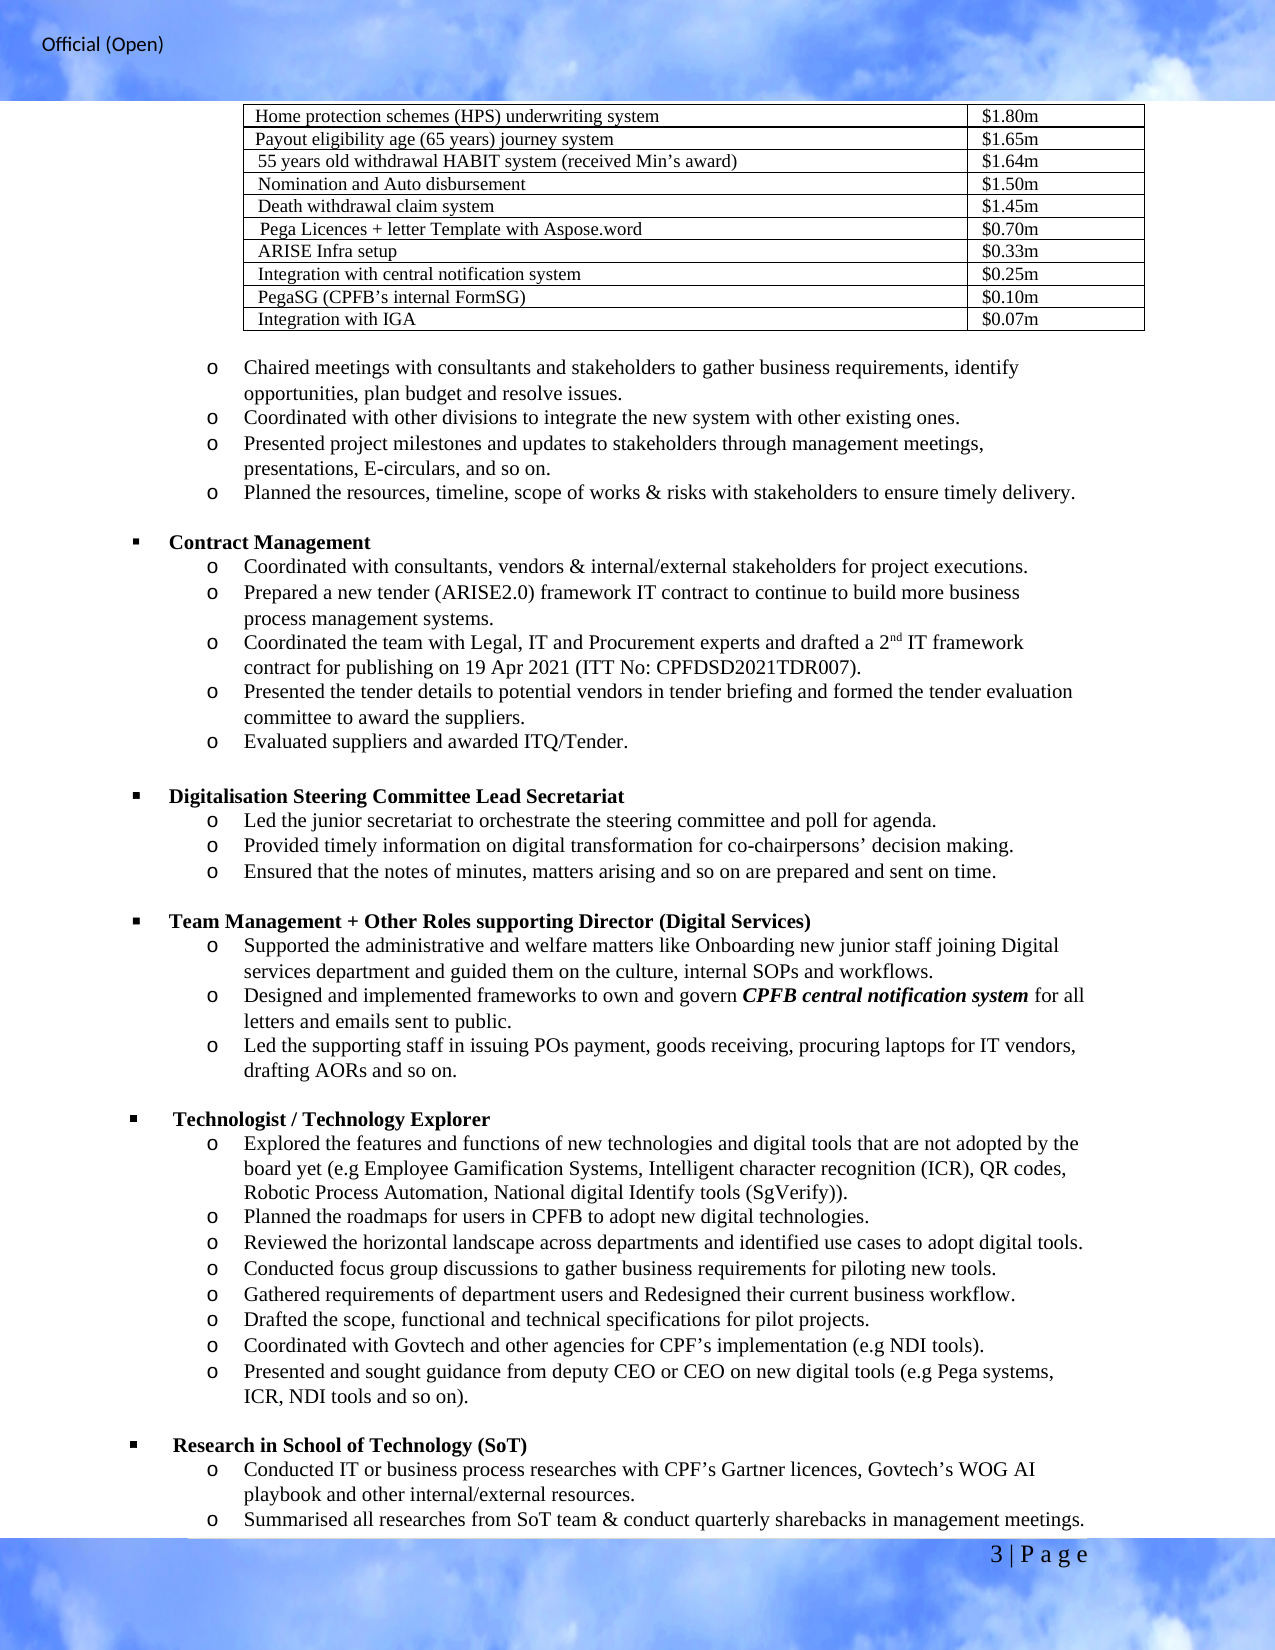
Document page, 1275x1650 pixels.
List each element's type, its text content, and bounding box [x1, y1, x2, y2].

table_cell Payout eligibility age (65 years) journey system [244, 128, 967, 149]
picture [0, 1538, 1275, 1650]
list Team Management + Other Roles supporting Director (Digital Services) [131, 909, 1087, 933]
list Coordinated with other divisions to integrate the new system with other existing ones. [206, 405, 1087, 430]
table_cell $0.07m [968, 308, 1144, 330]
picture [0, 0, 1275, 101]
list Presented and sought guidance from deputy CEO or CEO on new digital tools (e.g Pega systems, ICR, NDI tools and so on). [206, 1359, 1087, 1408]
list Chaired meetings with consultants and stakeholders to gather business requirements, identify opportunities, plan budget and resolve issues. [206, 355, 1087, 405]
list Evaluated suppliers and awarded ITQ/Tender. [206, 729, 1087, 755]
list Conducted IT or business process researches with CPF’s Gartner licences, Govtech’s WOG AI playbook and other internal/external resources. [206, 1457, 1087, 1506]
table_cell PegaSG (CPFB’s internal FormSG) [244, 286, 967, 307]
table_cell Nomination and Auto disbursement [244, 173, 967, 194]
list Presented project milestones and updates to stakeholders through management meetings, presentations, E-circulars, and so on. [206, 430, 1087, 480]
table_cell $0.25m [968, 263, 1144, 284]
table_cell $0.70m [968, 218, 1144, 239]
table_cell Integration with IGA [244, 308, 967, 330]
list Contract Management [131, 530, 1087, 554]
list Planned the roadmaps for users in CPFB to adopt new digital technologies. [206, 1204, 1087, 1230]
table_cell $1.50m [968, 173, 1144, 194]
table_cell 55 years old withdrawal HABIT system (received Min’s award) [244, 150, 967, 172]
table_cell Home protection schemes (HPS) underwriting system [244, 105, 967, 126]
table_cell Pega Licences + letter Template with Aspose.word [244, 218, 967, 239]
list Led the junior secretariat to orchestrate the steering committee and poll for agenda. [206, 808, 1087, 833]
list Coordinated the team with Legal, IT and Procurement experts and drafted a 2nd IT framework contract for publishing on 19 Apr 2021 (ITT No: CPFDSD2021TDR007). [206, 629, 1087, 679]
list Research in School of Technology (SoT) [128, 1433, 1087, 1457]
list Prepared a new tender (ARISE2.0) framework IT contract to continue to build more business process management systems. [206, 580, 1087, 629]
table_cell ARISE Infra setup [244, 240, 967, 262]
list Provided timely information on digital transformation for co-chairpersons’ decision making. [206, 833, 1087, 859]
table_cell $0.10m [968, 286, 1144, 307]
list Summarised all researches from SoT team & conduct quarterly sharebacks in management meetings. [206, 1506, 1087, 1532]
list Led the supporting staff in issuing POs payment, goods receiving, procuring laptops for IT vendors, drafting AORs and so on. [206, 1033, 1087, 1082]
list Gathered requirements of department users and Redesigned their current business workflow. [206, 1282, 1087, 1307]
table_cell $1.80m [968, 105, 1144, 126]
list Ensured that the notes of minutes, matters arising and so on are prepared and sent on time. [206, 859, 1087, 885]
table_cell $0.33m [968, 240, 1144, 262]
list Drafted the scope, functional and technical specifications for pilot projects. [206, 1307, 1087, 1333]
list Conducted focus group discussions to gather business requirements for piloting new tools. [206, 1256, 1087, 1282]
table_cell Integration with central notification system [244, 263, 967, 284]
table_cell $1.65m [968, 128, 1144, 149]
list Coordinated with Govtech and other agencies for CPF’s implementation (e.g NDI tools). [206, 1333, 1087, 1359]
list Explored the features and functions of new technologies and digital tools that are not adopted by the board yet (e.g Employee Gamification Systems, Intelligent character recognition (ICR), QR codes, Robotic Process Automation, National digital Identify tools (SgVerify)). [206, 1131, 1087, 1204]
table_cell Death withdrawal claim system [244, 195, 967, 217]
list Coordinated with consultants, vendors & internal/external stakeholders for project executions. [206, 554, 1087, 580]
list Designed and implemented frameworks to own and govern CPFB central notification system for all letters and emails sent to public. [206, 983, 1087, 1033]
list Supported the administrative and welfare matters like Onboarding new junior staff joining Digital services department and guided them on the culture, internal SOPs and workflows. [206, 933, 1087, 983]
list Digitalisation Steering Committee Lead Secretariat [131, 784, 1087, 808]
table_cell $1.45m [968, 195, 1144, 217]
list Reviewed the horizontal landscape across departments and identified use cases to adopt digital tools. [206, 1230, 1087, 1256]
list Technologist / Technology Explorer [128, 1106, 1087, 1131]
list Presented the tender details to potential vendors in tender briefing and formed the tender evaluation committee to award the suppliers. [206, 679, 1087, 729]
list Planned the resources, timeline, scope of works & risks with stakeholders to ensure timely delivery. [206, 480, 1087, 506]
table_cell $1.64m [968, 150, 1144, 172]
